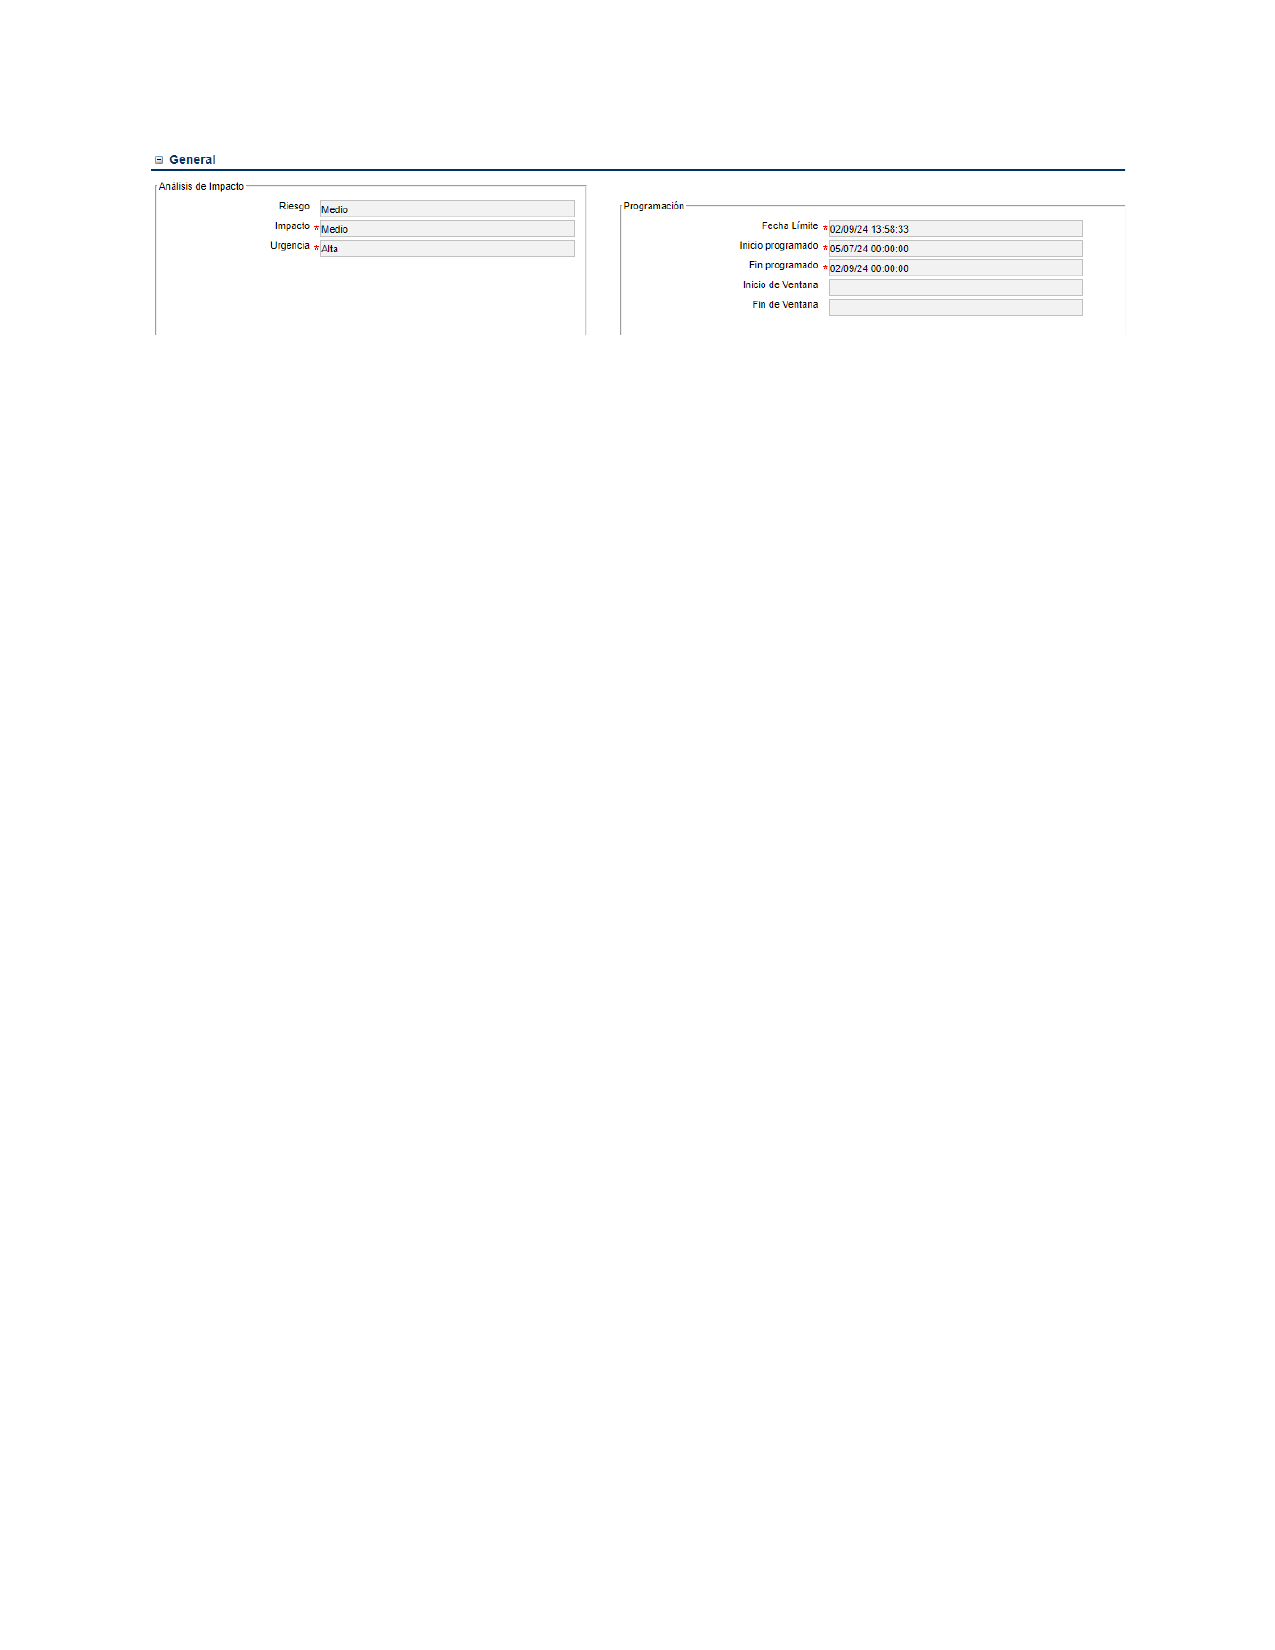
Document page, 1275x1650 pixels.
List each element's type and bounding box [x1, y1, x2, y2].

picture [150, 150, 1125, 335]
